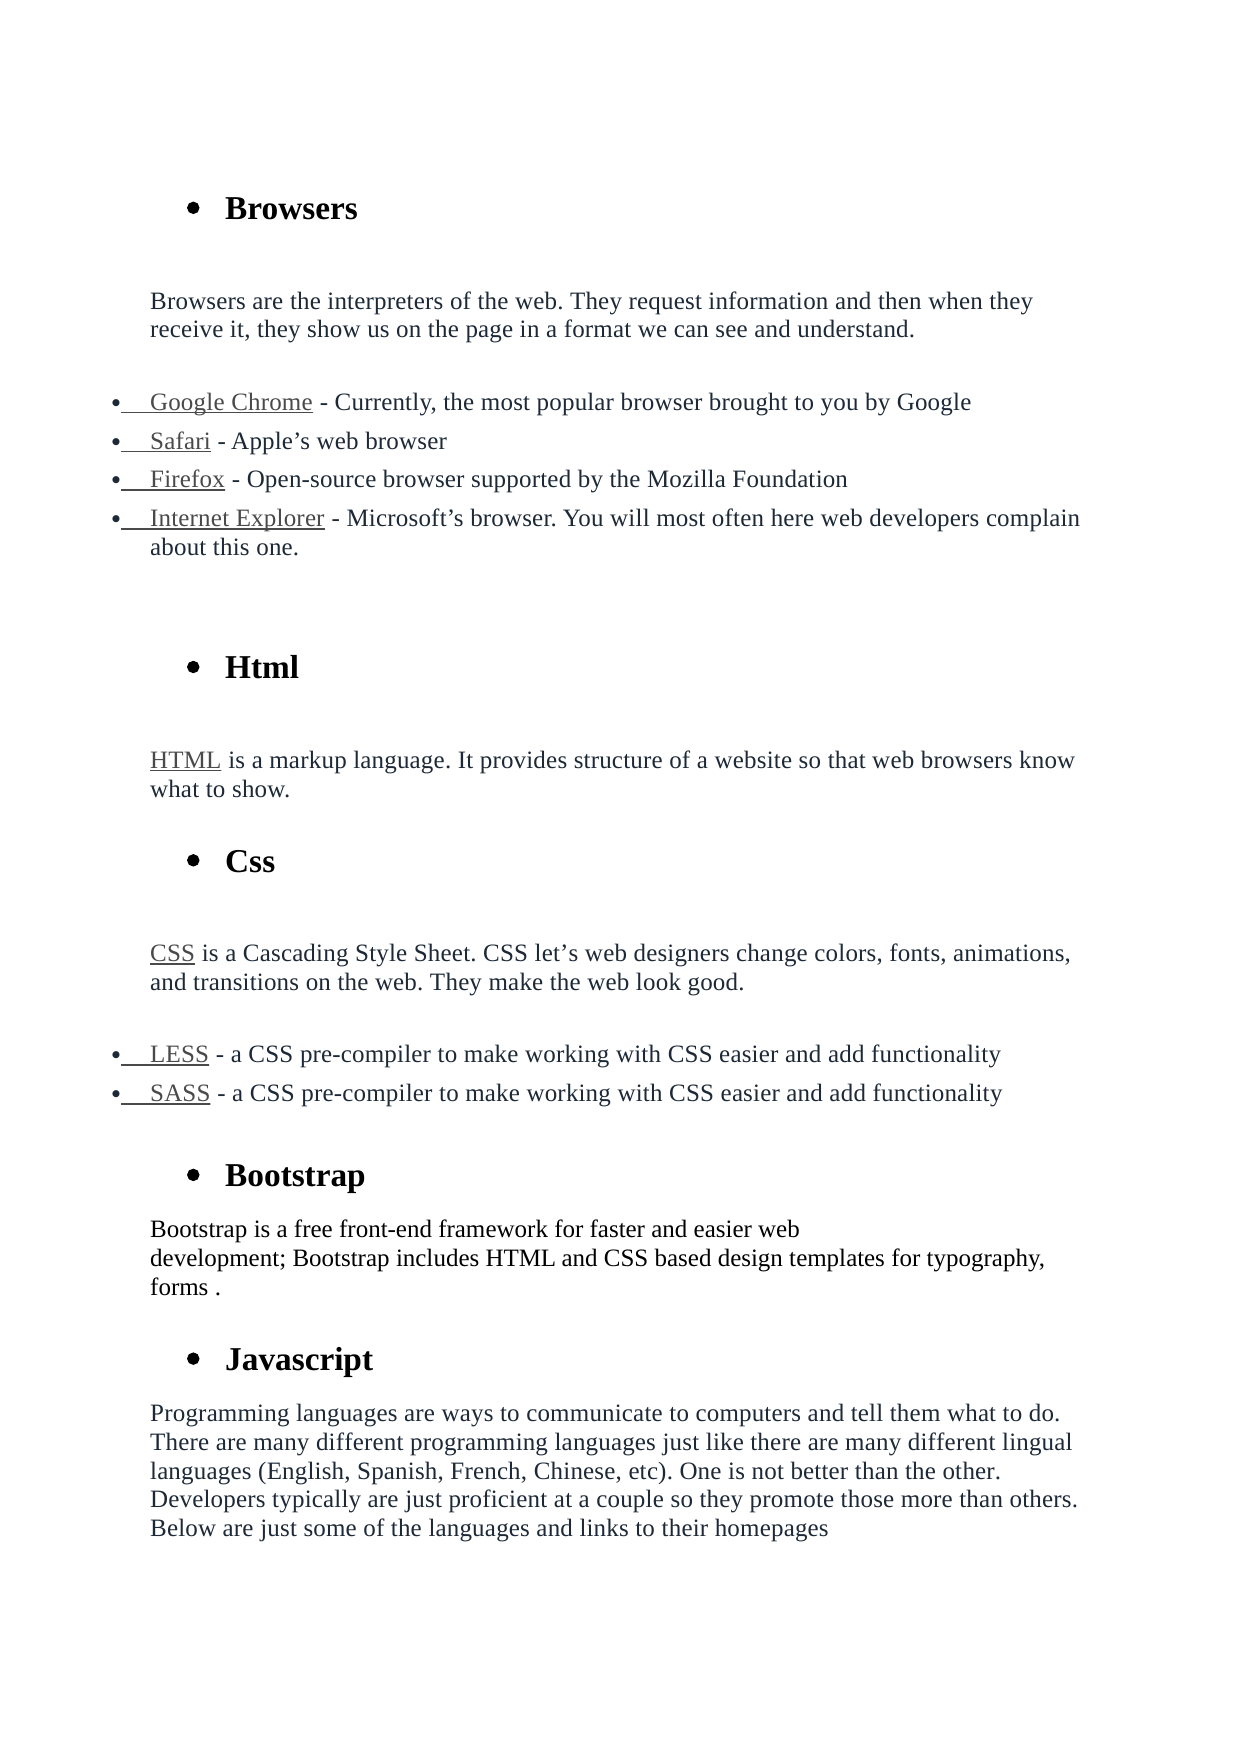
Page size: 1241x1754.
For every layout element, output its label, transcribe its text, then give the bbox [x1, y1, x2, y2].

list Html [187, 647, 1090, 686]
list Firefox - Open-source browser supported by the Mozilla Foundation [112, 464, 1090, 493]
text Programming languages are ways to communicate to computers and tell them what to do. There are many different programming languages just like there are many different lingual languages (English, Spanish, French, Chinese, etc). One is not better than the other. Developers typically are just proficient at a couple so they promote those more than others. Below are just some of the languages and links to their homepages [150, 1398, 1090, 1542]
list LESS - a CSS pre-compiler to make working with CSS easier and add functionality [112, 1039, 1090, 1068]
list Css [187, 841, 1090, 879]
text HTML is a markup language. It provides structure of a website so that web browsers know what to show. [290, 745, 1090, 802]
list Javascript [187, 1339, 1090, 1377]
list SASS - a CSS pre-compiler to make working with CSS easier and add functionality [112, 1078, 1090, 1107]
list Bootstrap [187, 1155, 1090, 1194]
list Browsers [187, 188, 1090, 227]
text CSS is a Cascading Style Sheet. CSS let’s web designers change colors, fonts, animations, and transitions on the web. They make the web look good. [150, 938, 1090, 996]
text Browsers are the interpreters of the web. They request information and then when they receive it, they show us on the page in a format we can see and understand. [150, 286, 1090, 343]
text Bootstrap is a free front-end framework for faster and easier web development; Bootstrap includes HTML and CSS based design templates for typography, forms . [150, 1214, 1090, 1301]
list Internet Explorer - Microsoft’s browser. You will most often here web developers complain about this one. [112, 503, 1090, 561]
list Safari - Apple’s web browser [112, 426, 1090, 454]
list Google Chrome - Currently, the most popular browser brought to you by Google [112, 387, 1090, 416]
